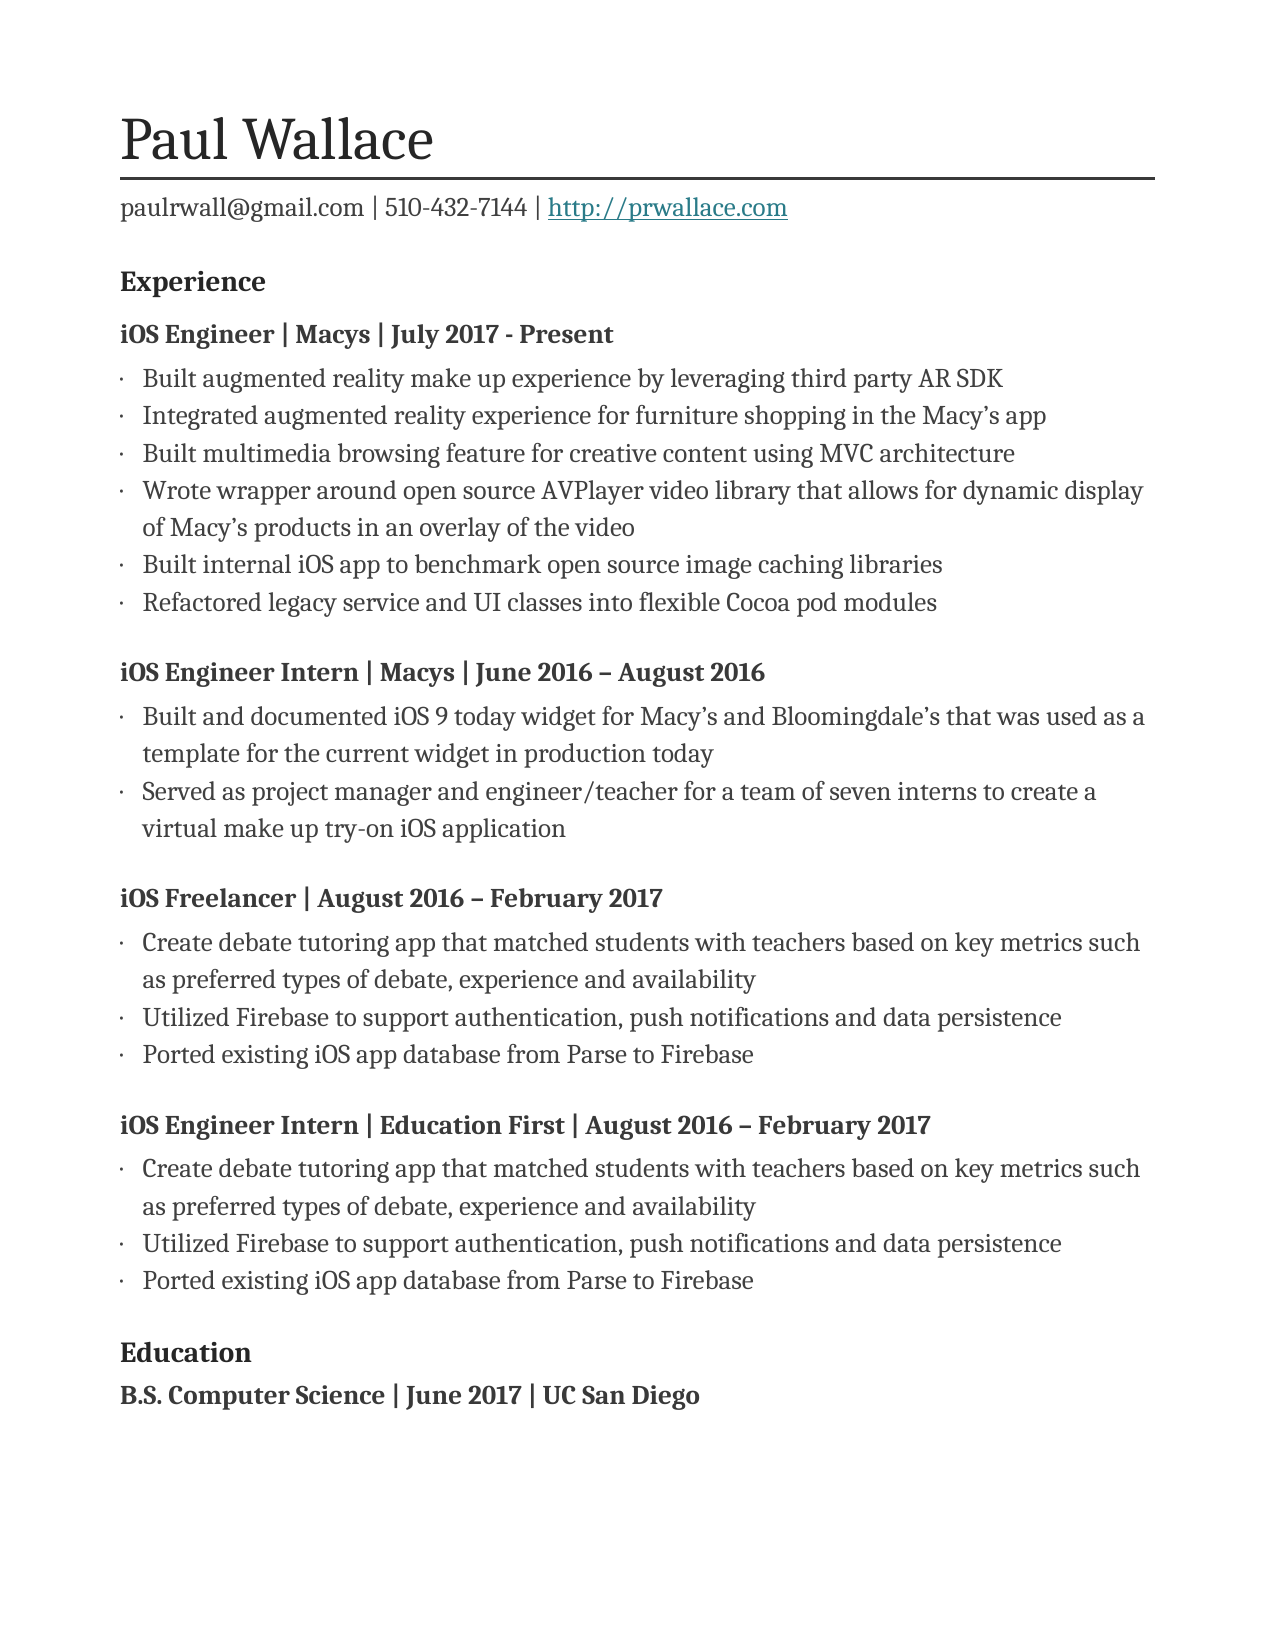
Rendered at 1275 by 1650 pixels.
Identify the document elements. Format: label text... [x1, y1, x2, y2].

list Built multimedia browsing feature for creative content using MVC architecture [120, 438, 1155, 469]
title Paul Wallace [120, 105, 1155, 177]
list Built internal iOS app to benchmark open source image caching libraries [120, 549, 1155, 581]
list Built and documented iOS 9 today widget for Macy’s and Bloomingdale’s that was used as a template for the current widget in production today [120, 701, 1155, 769]
list Integrated augmented reality experience for furniture shopping in the Macy’s app [120, 400, 1155, 431]
subtitle iOS Engineer Intern | Education First | August 2016 – February 2017 [120, 1110, 1155, 1141]
text paulrwall@gmail.com | 510-432-7144 | http://prwallace.com [120, 192, 1155, 223]
list Served as project manager and engineer/teacher for a team of seven interns to create a virtual make up try-on iOS application [120, 776, 1155, 844]
list Built augmented reality make up experience by leveraging third party AR SDK [120, 363, 1155, 394]
list Ported existing iOS app database from Parse to Firebase [120, 1265, 1155, 1296]
subtitle iOS Engineer | Macys | July 2017 - Present [120, 319, 1155, 351]
subtitle iOS Engineer Intern | Macys | June 2016 – August 2016 [120, 657, 1155, 688]
list Refactored legacy service and UI classes into flexible Cocoa pod modules [120, 587, 1155, 618]
subtitle iOS Freelancer | August 2016 – February 2017 [120, 883, 1155, 915]
list Ported existing iOS app database from Parse to Firebase [120, 1039, 1155, 1070]
list Create debate tutoring app that matched students with teachers based on key metrics such as preferred types of debate, experience and availability [120, 927, 1155, 996]
subtitle B.S. Computer Science | June 2017 | UC San Diego [120, 1380, 1155, 1411]
list Utilized Firebase to support authentication, push notifications and data persistence [120, 1228, 1155, 1259]
list Create debate tutoring app that matched students with teachers based on key metrics such as preferred types of debate, experience and availability [120, 1153, 1155, 1222]
list Utilized Firebase to support authentication, push notifications and data persistence [120, 1002, 1155, 1033]
list Wrote wrapper around open source AVPlayer video library that allows for dynamic display of Macy’s products in an overlay of the video [120, 475, 1155, 543]
